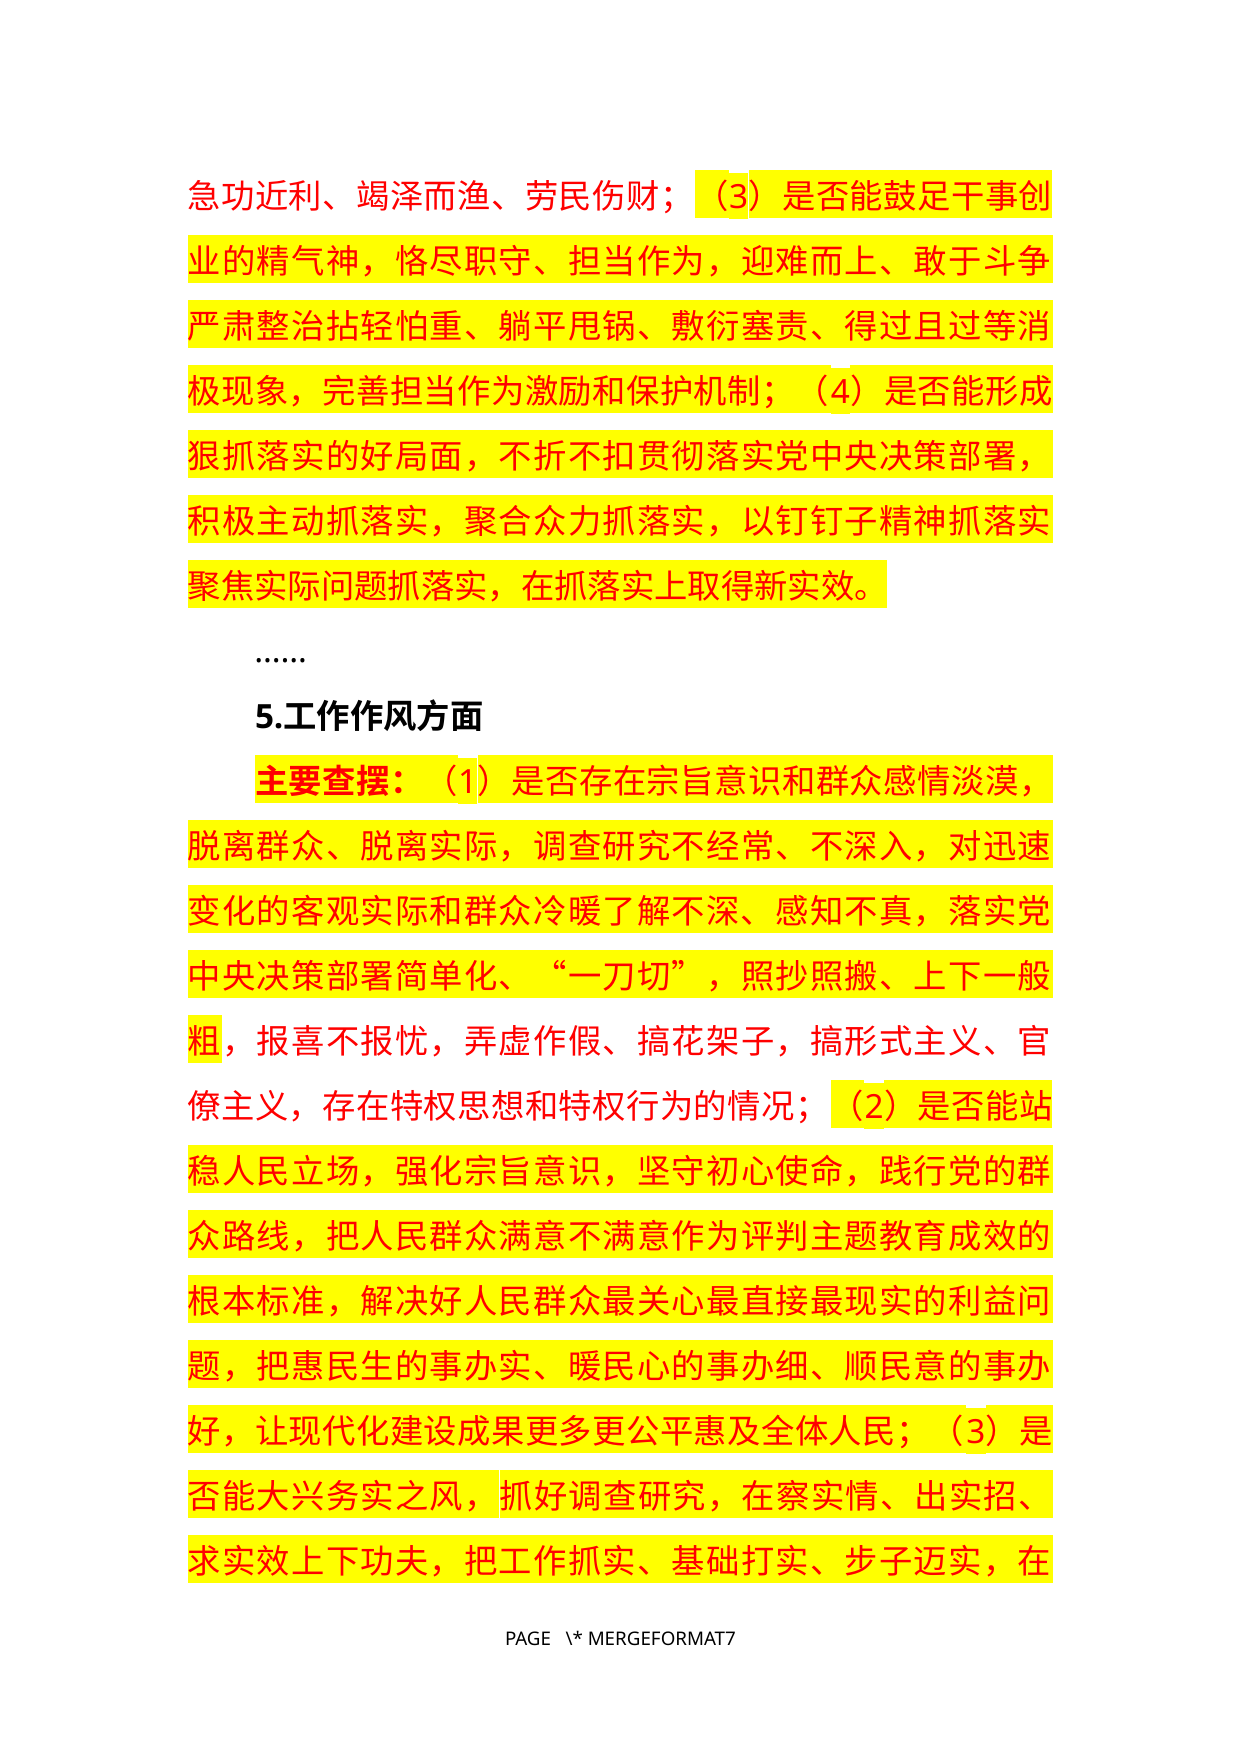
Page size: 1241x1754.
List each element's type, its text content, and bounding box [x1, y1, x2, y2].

text …… [187, 617, 1053, 682]
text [187, 747, 1053, 1592]
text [187, 162, 1053, 617]
text 5.工作作风方面 [187, 682, 1053, 747]
